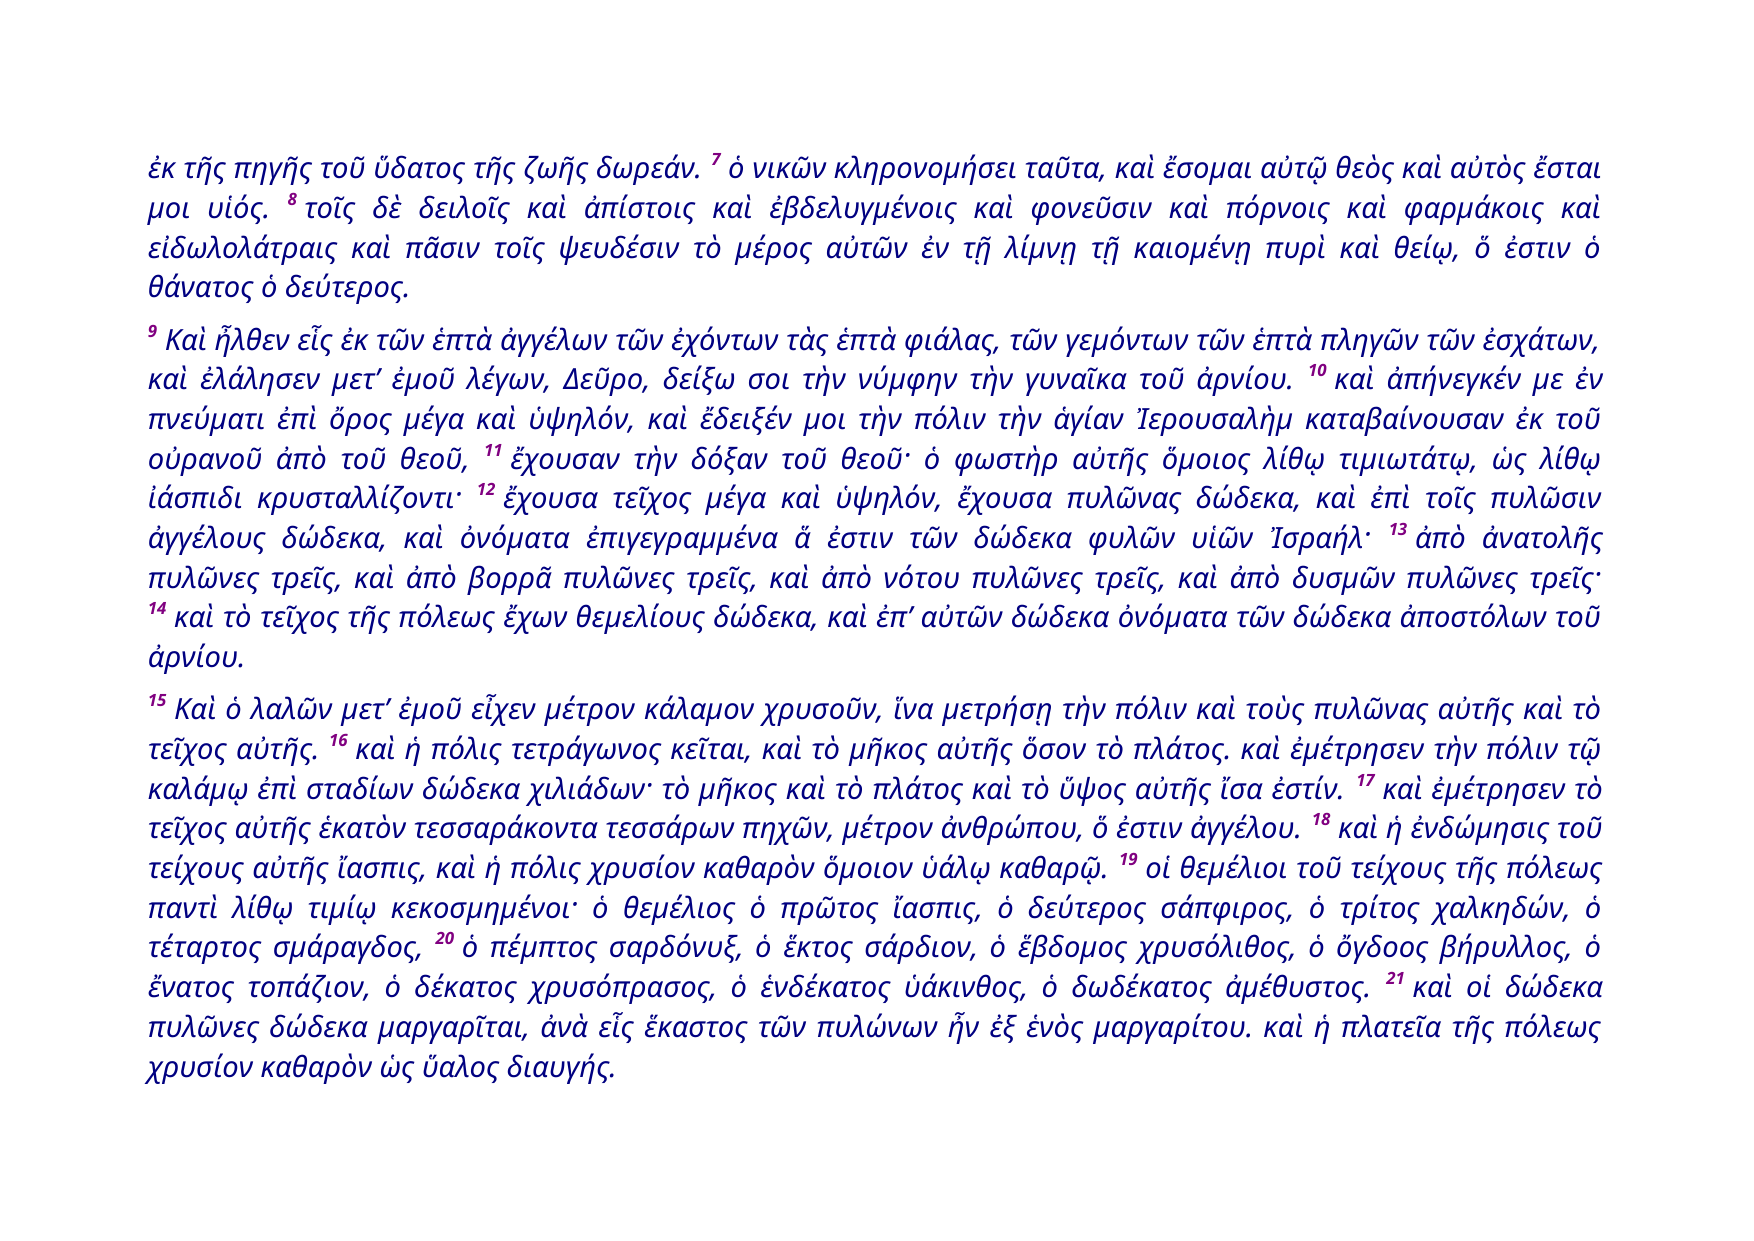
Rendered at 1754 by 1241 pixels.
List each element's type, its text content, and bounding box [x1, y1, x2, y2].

text 9 Καὶ ἦλθεν εἷς ἐκ τῶν ἑπτὰ ἀγγέλων τῶν ἐχόντων τὰς ἑπτὰ φιάλας, τῶν γεμόντων τῶν ἑπτὰ πληγῶν τῶν ἐσχάτων, καὶ ἐλάλησεν μετ’ ἐμοῦ λέγων, Δεῦρο, δείξω σοι τὴν νύμφην τὴν γυναῖκα τοῦ ἀρνίου. 10 καὶ ἀπήνεγκέν με ἐν πνεύματι ἐπὶ ὄρος μέγα καὶ ὑψηλόν, καὶ ἔδειξέν μοι τὴν πόλιν τὴν ἁγίαν Ἰερουσαλὴμ καταβαίνουσαν ἐκ τοῦ οὐρανοῦ ἀπὸ τοῦ θεοῦ, 11 ἔχουσαν τὴν δόξαν τοῦ θεοῦ· ὁ φωστὴρ αὐτῆς ὅμοιος λίθῳ τιμιωτάτῳ, ὡς λίθῳ ἰάσπιδι κρυσταλλίζοντι· 12 ἔχουσα τεῖχος μέγα καὶ ὑψηλόν, ἔχουσα πυλῶνας δώδεκα, καὶ ἐπὶ τοῖς πυλῶσιν ἀγγέλους δώδεκα, καὶ ὀνόματα ἐπιγεγραμμένα ἅ ἐστιν τῶν δώδεκα φυλῶν υἱῶν Ἰσραήλ· 13 ἀπὸ ἀνατολῆς πυλῶνες τρεῖς, καὶ ἀπὸ βορρᾶ πυλῶνες τρεῖς, καὶ ἀπὸ νότου πυλῶνες τρεῖς, καὶ ἀπὸ δυσμῶν πυλῶνες τρεῖς· 14 καὶ τὸ τεῖχος τῆς πόλεως ἔχων θεμελίους δώδεκα, καὶ ἐπ’ αὐτῶν δώδεκα ὀνόματα τῶν δώδεκα ἀποστόλων τοῦ ἀρνίου. [148, 319, 1606, 676]
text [148, 148, 1606, 306]
text 15 Καὶ ὁ λαλῶν μετ’ ἐμοῦ εἶχεν μέτρον κάλαμον χρυσοῦν, ἵνα μετρήσῃ τὴν πόλιν καὶ τοὺς πυλῶνας αὐτῆς καὶ τὸ τεῖχος αὐτῆς. 16 καὶ ἡ πόλις τετράγωνος κεῖται, καὶ τὸ μῆκος αὐτῆς ὅσον τὸ πλάτος. καὶ ἐμέτρησεν τὴν πόλιν τῷ καλάμῳ ἐπὶ σταδίων δώδεκα χιλιάδων· τὸ μῆκος καὶ τὸ πλάτος καὶ τὸ ὕψος αὐτῆς ἴσα ἐστίν. 17 καὶ ἐμέτρησεν τὸ τεῖχος αὐτῆς ἑκατὸν τεσσαράκοντα τεσσάρων πηχῶν, μέτρον ἀνθρώπου, ὅ ἐστιν ἀγγέλου. 18 καὶ ἡ ἐνδώμησις τοῦ τείχους αὐτῆς ἴασπις, καὶ ἡ πόλις χρυσίον καθαρὸν ὅμοιον ὑάλῳ καθαρῷ. 19 οἱ θεμέλιοι τοῦ τείχους τῆς πόλεως παντὶ λίθῳ τιμίῳ κεκοσμημένοι· ὁ θεμέλιος ὁ πρῶτος ἴασπις, ὁ δεύτερος σάπφιρος, ὁ τρίτος χαλκηδών, ὁ τέταρτος σμάραγδος, 20 ὁ πέμπτος σαρδόνυξ, ὁ ἕκτος σάρδιον, ὁ ἕβδομος χρυσόλιθος, ὁ ὄγδοος βήρυλλος, ὁ ἔνατος τοπάζιον, ὁ δέκατος χρυσόπρασος, ὁ ἑνδέκατος ὑάκινθος, ὁ δωδέκατος ἀμέθυστος. 21 καὶ οἱ δώδεκα πυλῶνες δώδεκα μαργαρῖται, ἀνὰ εἷς ἕκαστος τῶν πυλώνων ἦν ἐξ ἑνὸς μαργαρίτου. καὶ ἡ πλατεῖα τῆς πόλεως χρυσίον καθαρὸν ὡς ὕαλος διαυγής. [148, 689, 1606, 1086]
